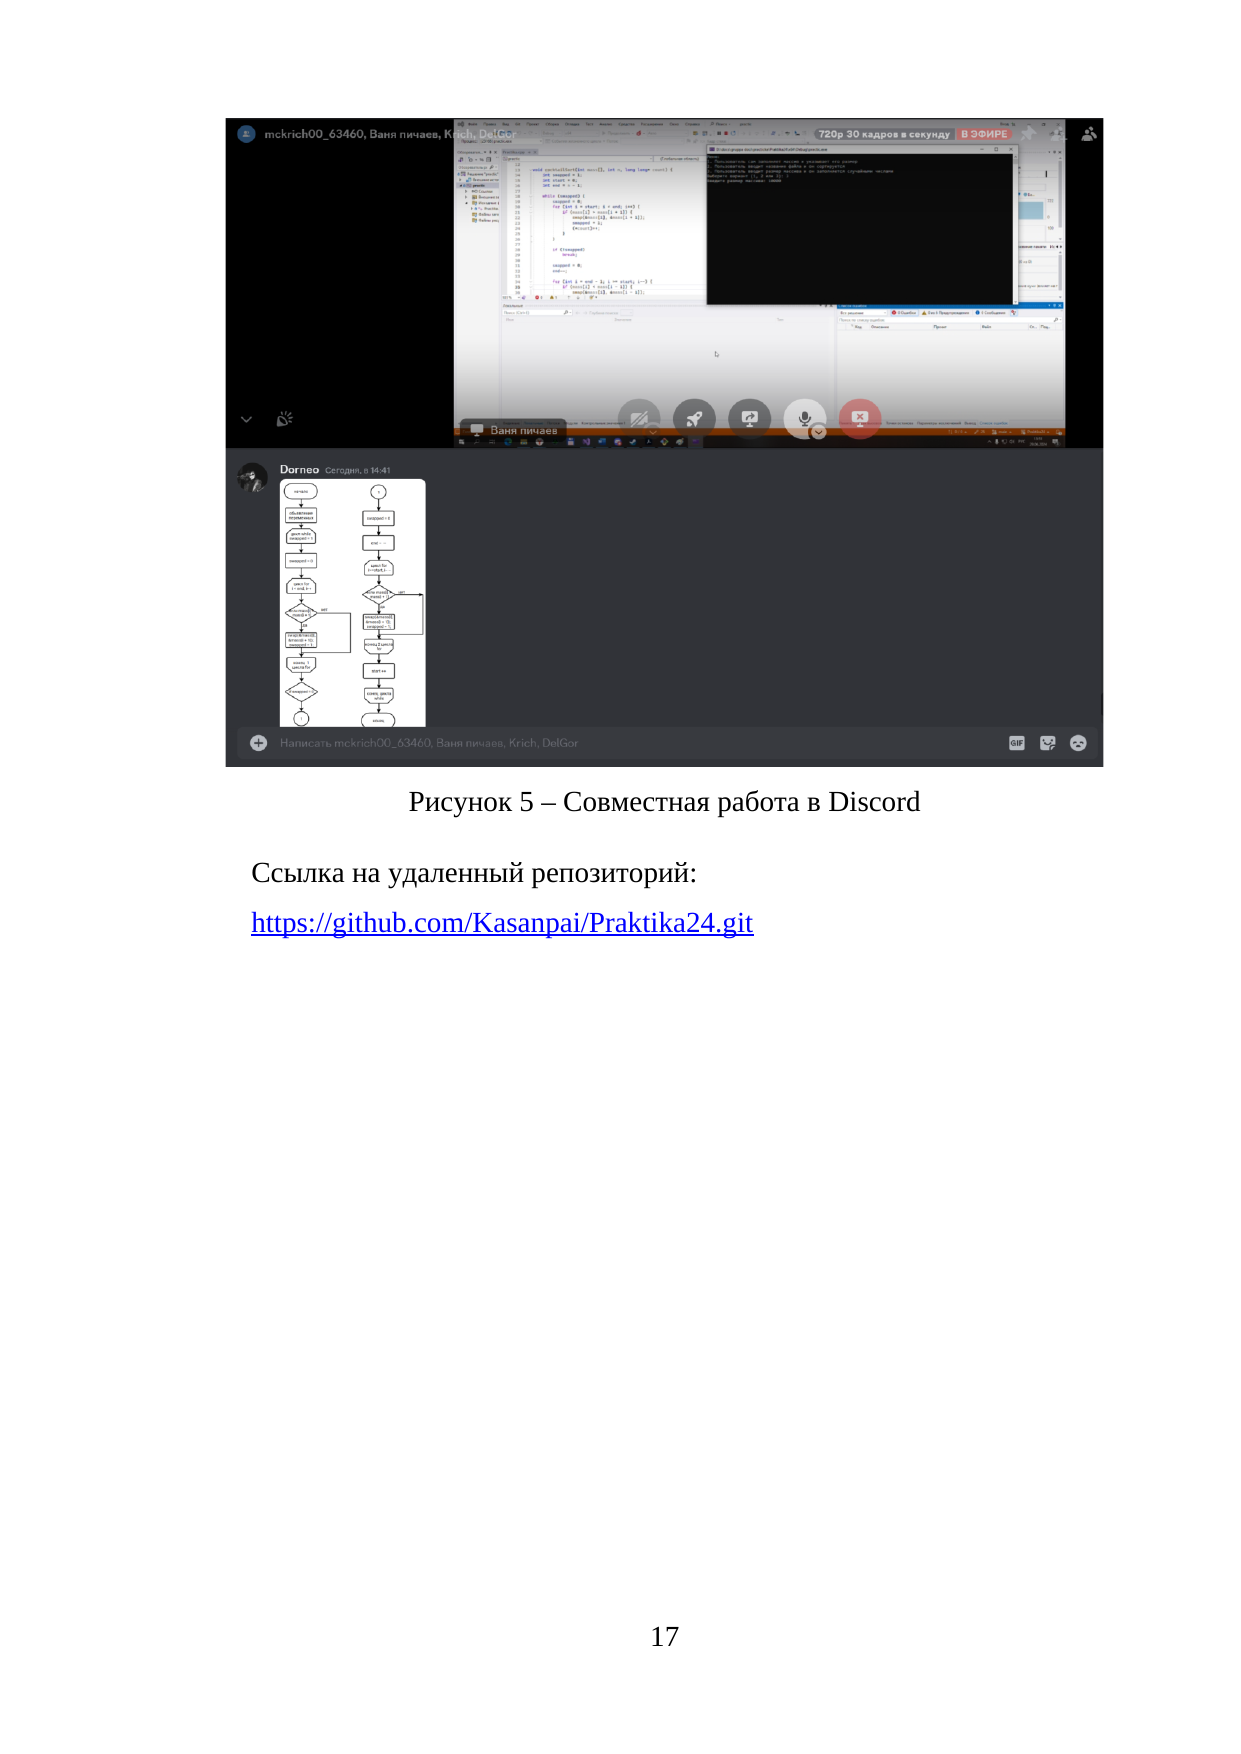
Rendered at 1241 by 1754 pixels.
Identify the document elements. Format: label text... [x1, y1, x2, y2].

picture [225, 118, 1104, 767]
text https://github.com/Kasanpai/Praktika24.git [177, 905, 1152, 939]
text Ссылка на удаленный репозиторий: [177, 855, 1152, 888]
